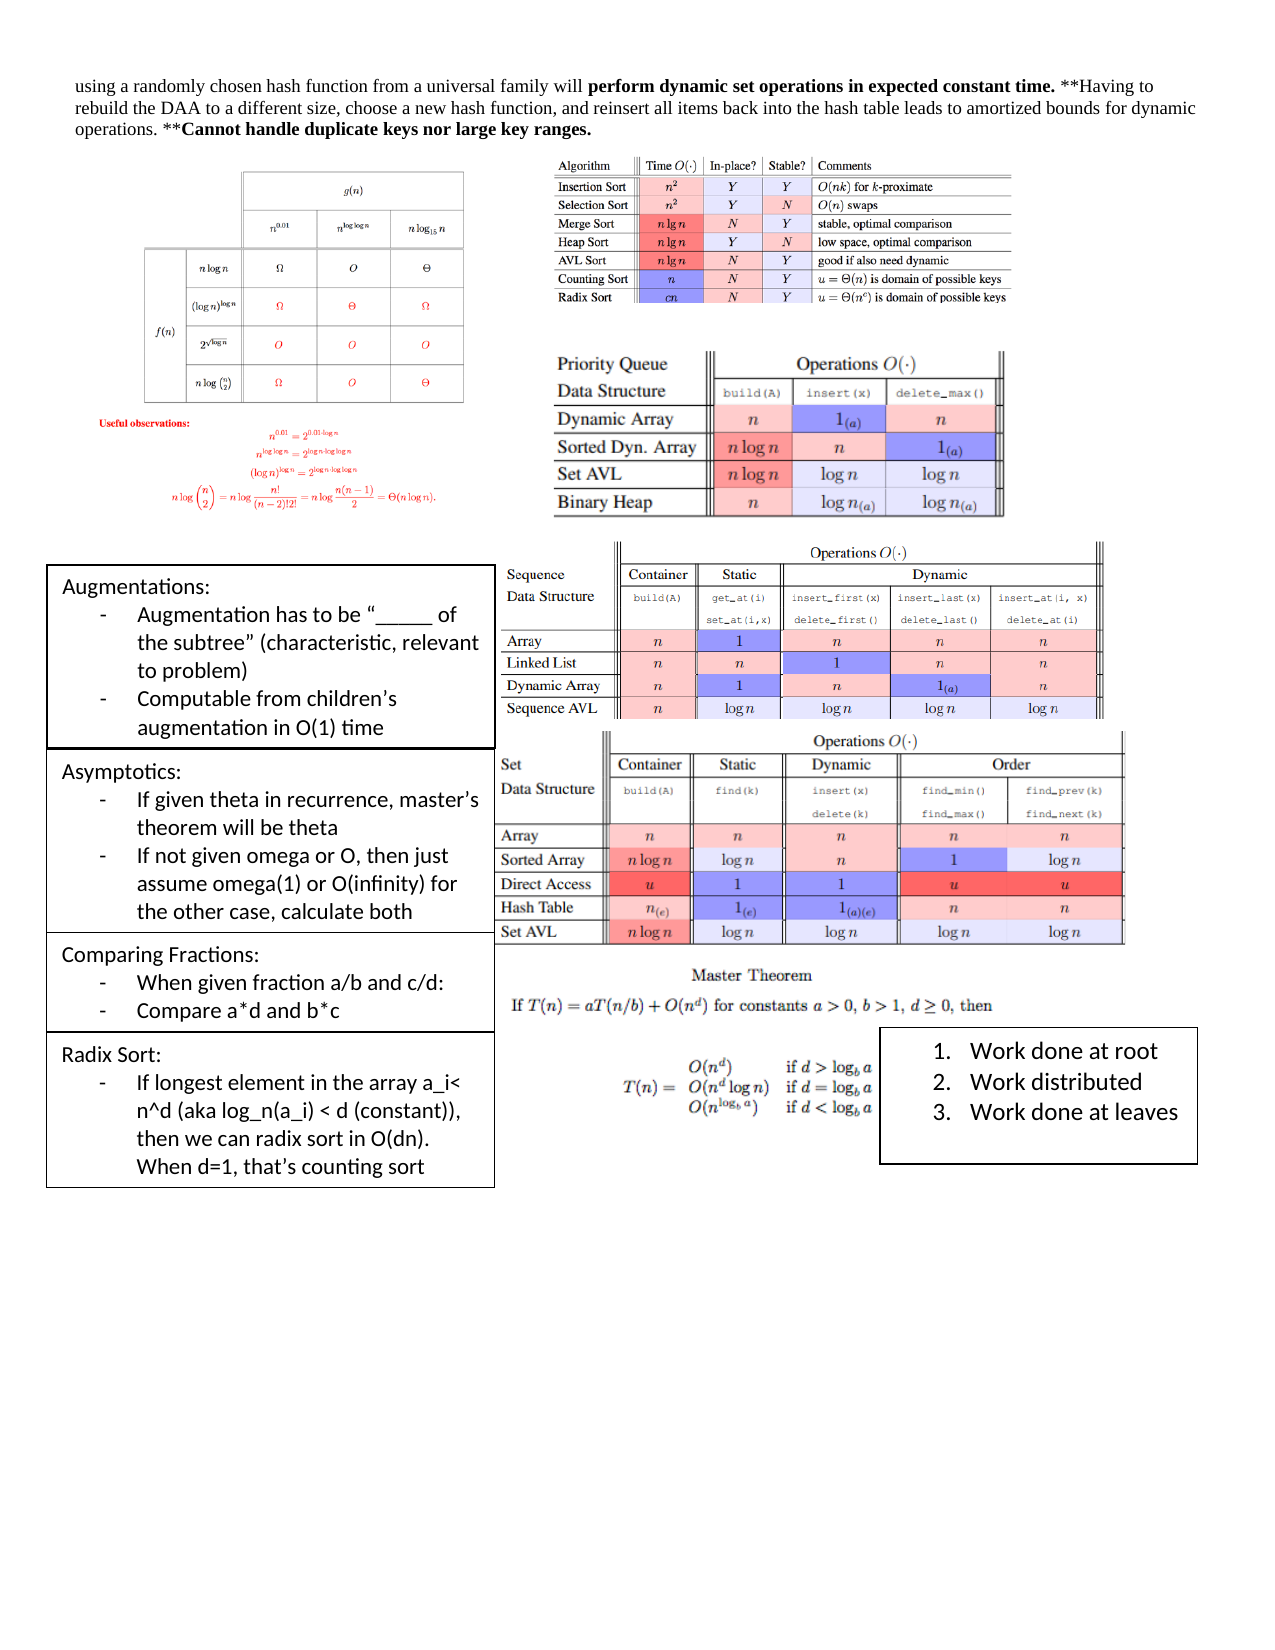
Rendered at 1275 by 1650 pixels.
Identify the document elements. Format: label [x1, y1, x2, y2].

text [75, 75, 1200, 140]
picture [93, 159, 464, 513]
picture [500, 540, 1103, 718]
picture [552, 350, 1005, 520]
picture [552, 156, 1011, 302]
picture [495, 731, 1125, 943]
picture [500, 947, 1015, 1132]
